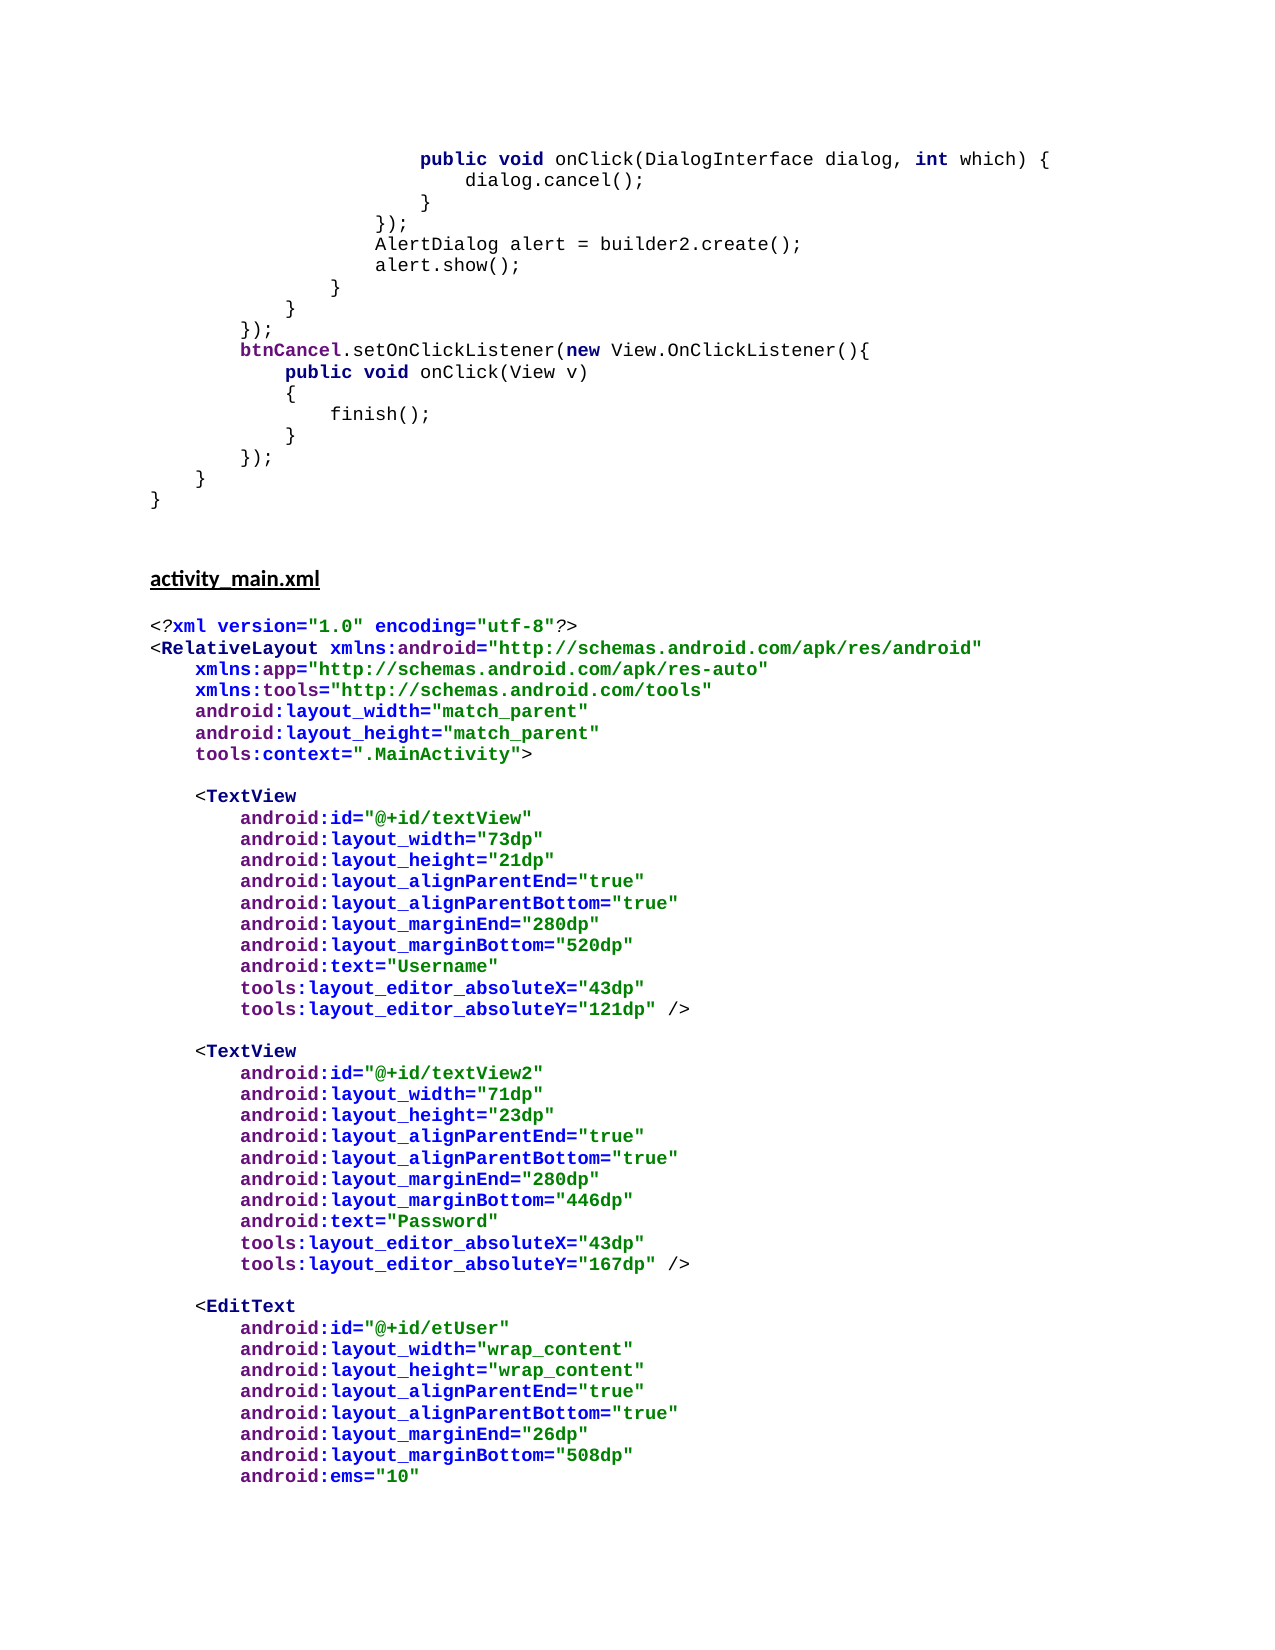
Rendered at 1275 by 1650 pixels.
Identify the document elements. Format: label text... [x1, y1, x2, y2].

text activity_main.xml [150, 564, 1125, 592]
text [150, 150, 1125, 511]
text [150, 617, 1125, 1488]
